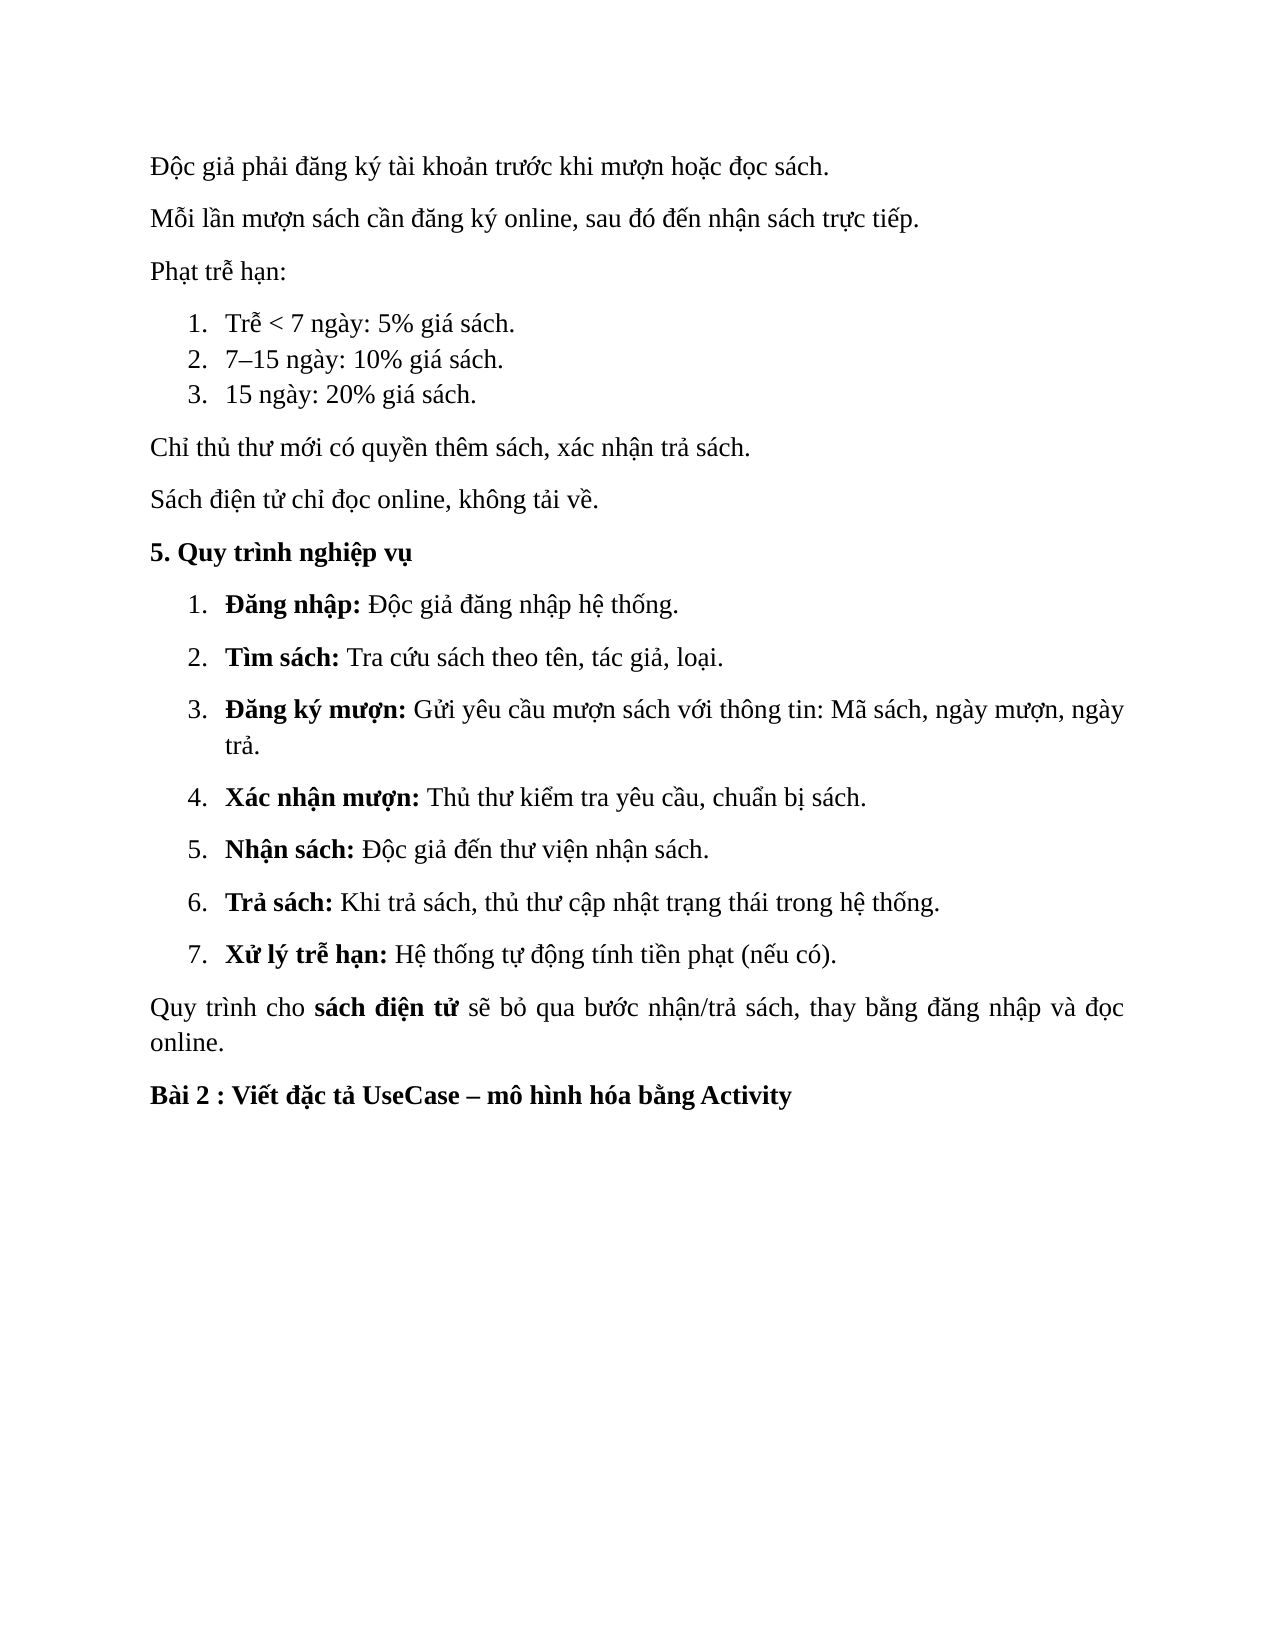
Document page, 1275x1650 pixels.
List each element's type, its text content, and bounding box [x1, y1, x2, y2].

text Bài 2 : Viết đặc tả UseCase – mô hình hóa bằng Activity [150, 1079, 1125, 1110]
text Mỗi lần mượn sách cần đăng ký online, sau đó đến nhận sách trực tiếp. [150, 202, 1125, 233]
list Trả sách: Khi trả sách, thủ thư cập nhật trạng thái trong hệ thống. [187, 886, 1125, 917]
list 15 ngày: 20% giá sách. [187, 379, 1125, 410]
list Đăng ký mượn: Gửi yêu cầu mượn sách với thông tin: Mã sách, ngày mượn, ngày trả. [187, 693, 1125, 760]
list Xử lý trễ hạn: Hệ thống tự động tính tiền phạt (nếu có). [187, 938, 1125, 969]
text Độc giả phải đăng ký tài khoản trước khi mượn hoặc đọc sách. [150, 150, 1125, 181]
list Đăng nhập: Độc giả đăng nhập hệ thống. [187, 588, 1125, 619]
list Tìm sách: Tra cứu sách theo tên, tác giả, loại. [187, 641, 1125, 672]
text Chỉ thủ thư mới có quyền thêm sách, xác nhận trả sách. [150, 431, 1125, 462]
list Trễ < 7 ngày: 5% giá sách. [187, 307, 1125, 338]
text Quy trình cho sách điện tử sẽ bỏ qua bước nhận/trả sách, thay bằng đăng nhập và đọc online. [150, 991, 1125, 1058]
text 5. Quy trình nghiệp vụ [150, 536, 1125, 567]
list Nhận sách: Độc giả đến thư viện nhận sách. [187, 833, 1125, 865]
list 7–15 ngày: 10% giá sách. [187, 343, 1125, 374]
list Xác nhận mượn: Thủ thư kiểm tra yêu cầu, chuẩn bị sách. [187, 781, 1125, 812]
text Sách điện tử chỉ đọc online, không tải về. [150, 483, 1125, 514]
text Phạt trễ hạn: [150, 255, 1125, 286]
